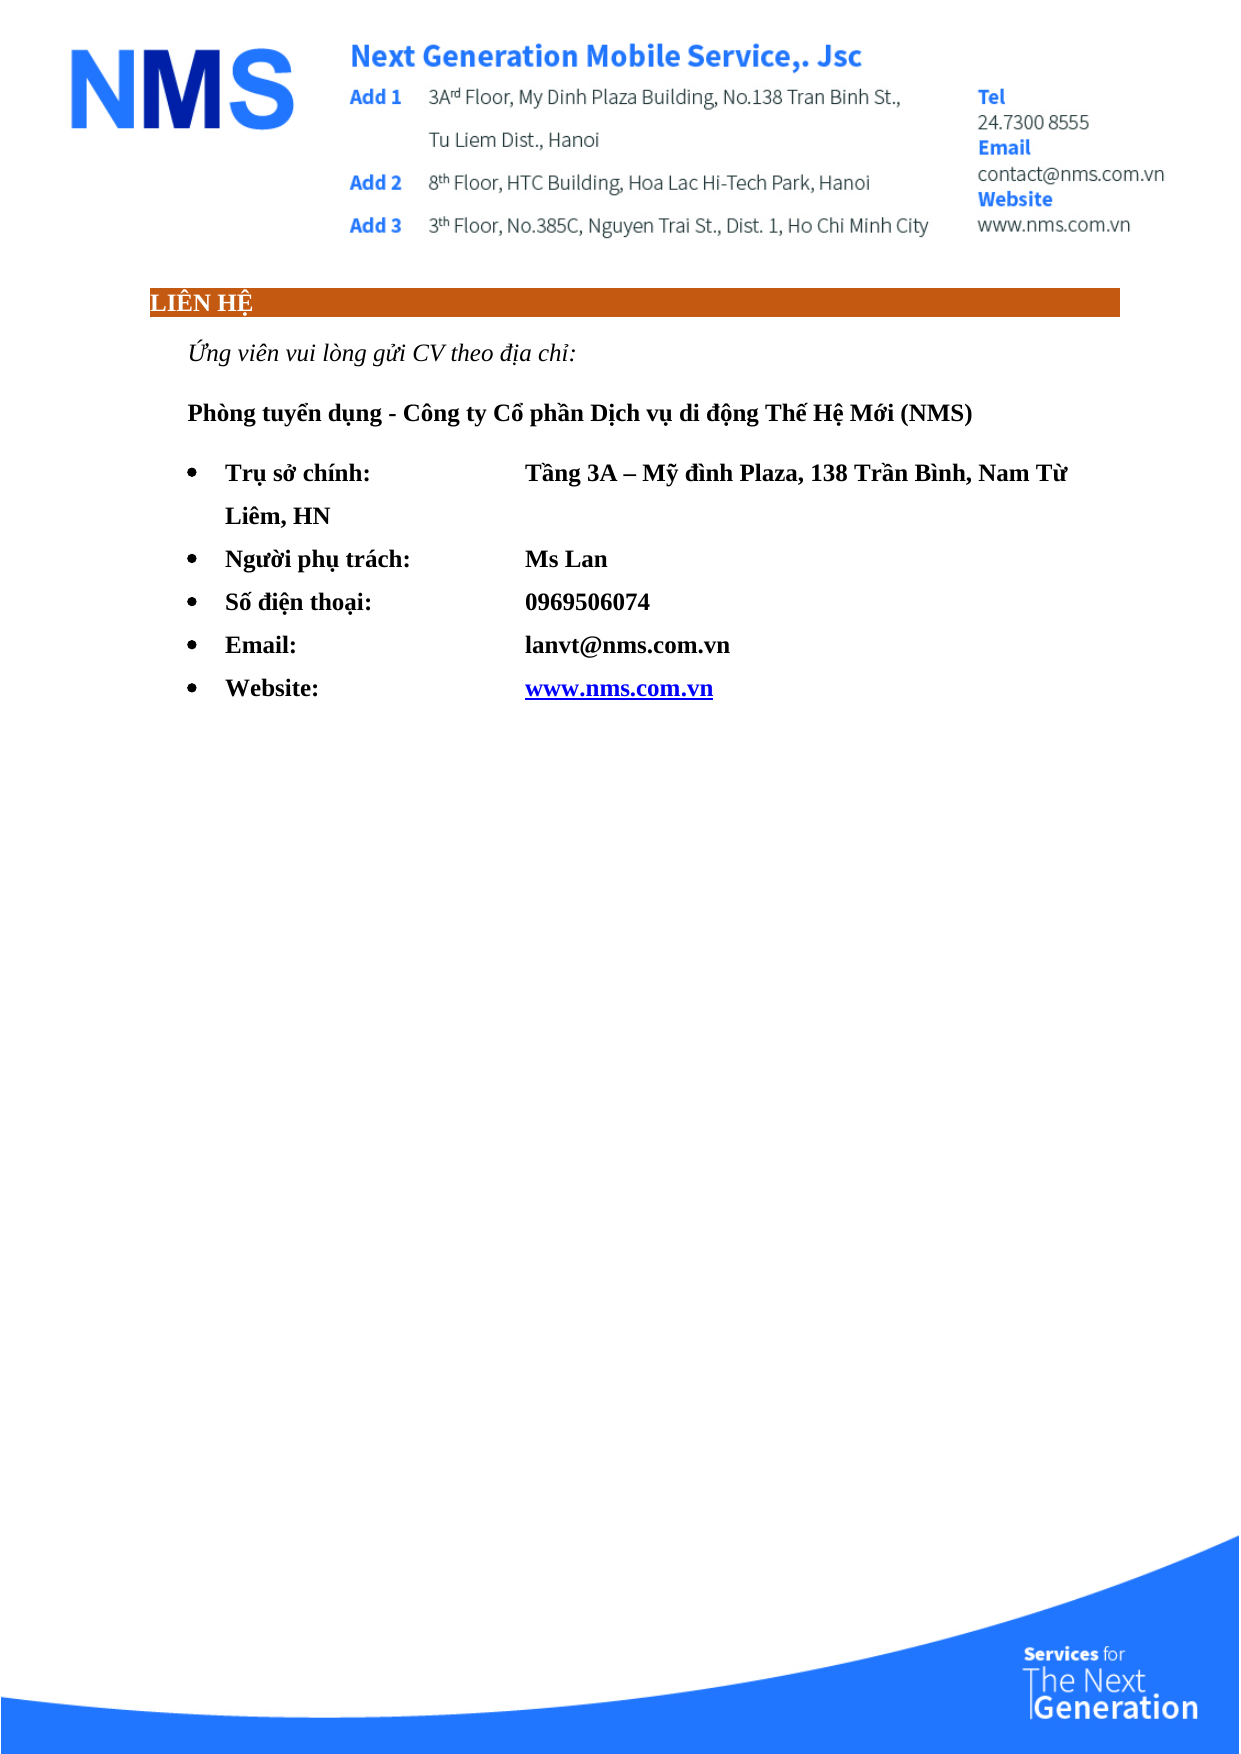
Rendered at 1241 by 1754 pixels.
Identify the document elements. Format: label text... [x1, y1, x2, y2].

list Trụ sở chính: Tầng 3A – Mỹ đình Plaza, 138 Trần Bình, Nam Từ Liêm, HN [187, 458, 1120, 529]
list Người phụ trách: Ms Lan [187, 544, 1120, 573]
list Email: lanvt@nms.com.vn [187, 630, 1120, 659]
picture [1, 3, 1239, 1754]
list Website: www.nms.com.vn [187, 673, 1120, 702]
text Ứng viên vui lòng gửi CV theo địa chỉ: [187, 338, 1120, 367]
list Số điện thoại: 0969506074 [187, 587, 1120, 616]
text LIÊN HỆ [150, 288, 1120, 317]
text Phòng tuyển dụng - Công ty Cổ phần Dịch vụ di động Thế Hệ Mới (NMS) [150, 398, 1120, 427]
